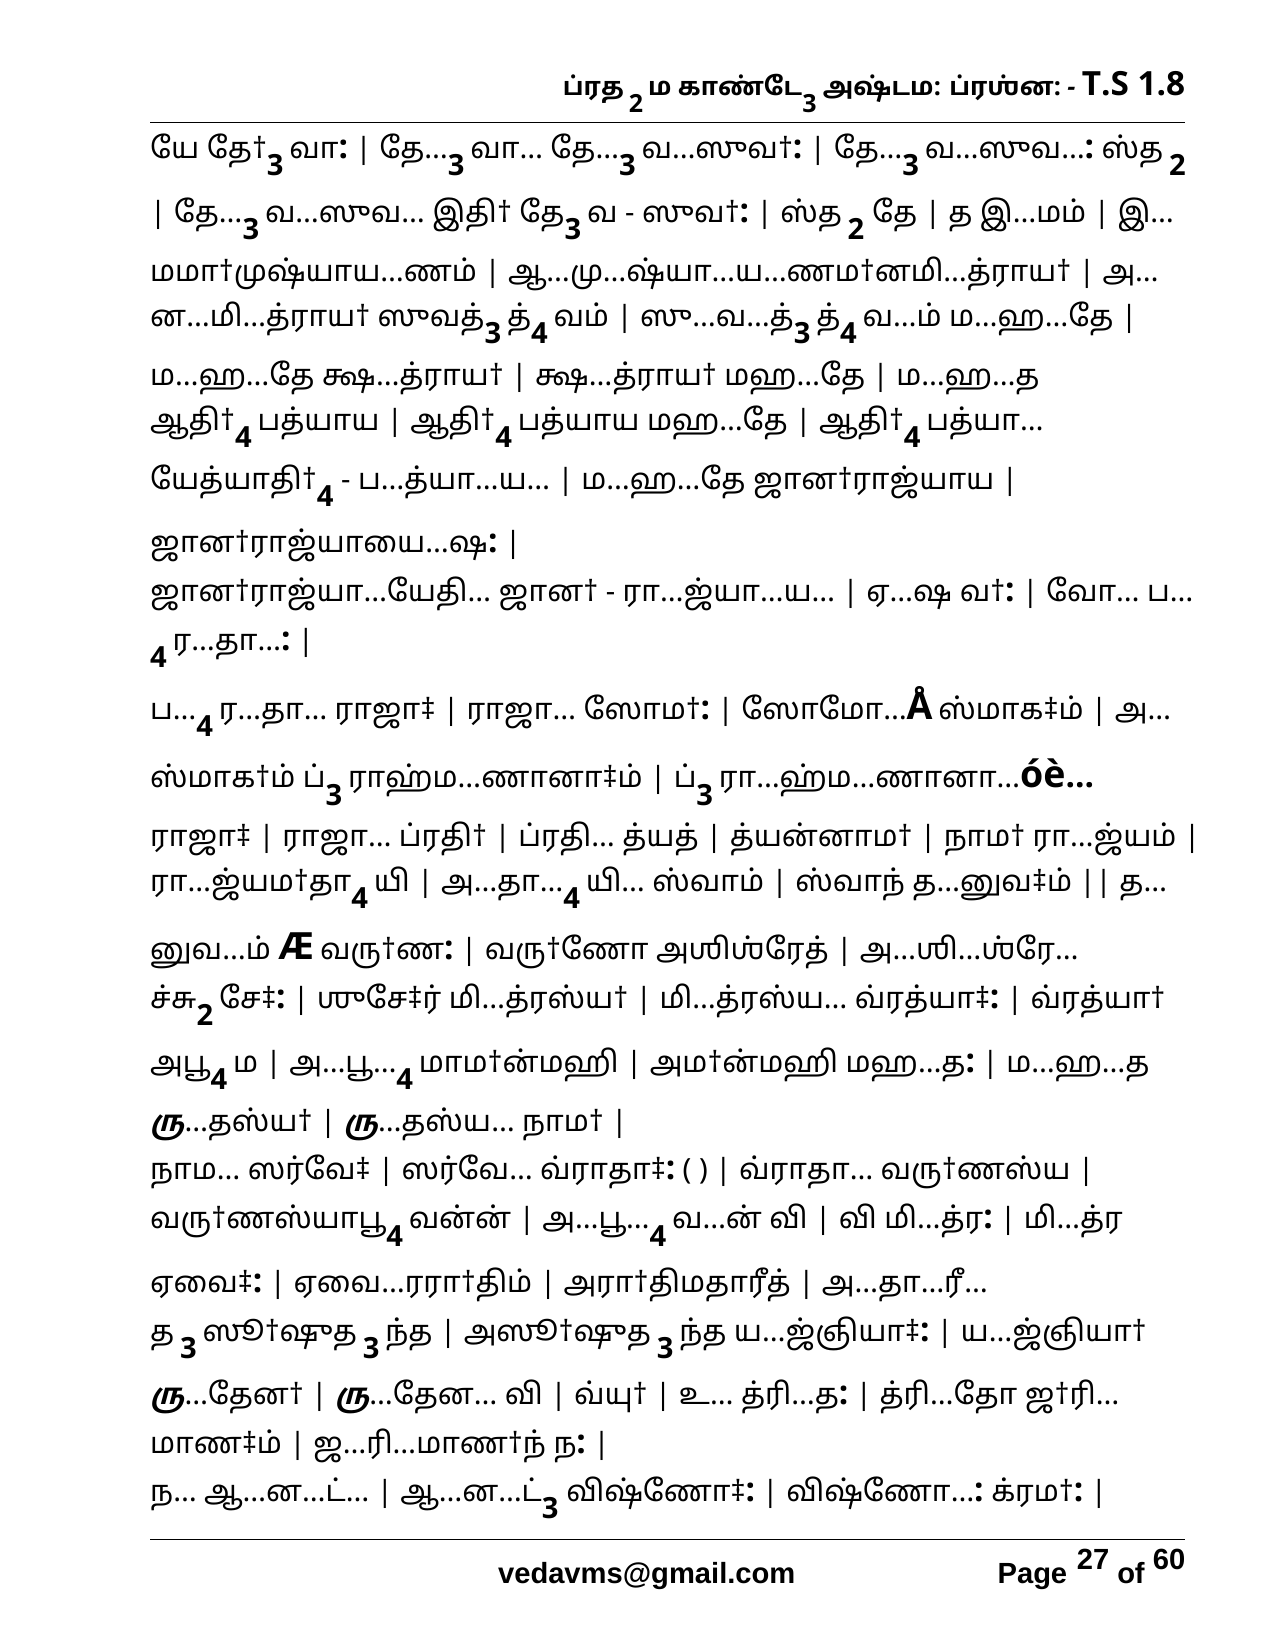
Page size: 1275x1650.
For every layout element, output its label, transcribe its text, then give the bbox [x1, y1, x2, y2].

text நாம… ஸர்வே‡ | ஸர்வே… வ்ராதா‡: ( ) | வ்ராதா… வரு†ணஸ்ய | வரு†ணஸ்யாபூ4வன்ன் | அ…பூ…4வ…ன் வி | வி மி…த்ர: | மி…த்ர ஏவை‡: | ஏவை…ரரா†திம் | அரா†திமதாரீத் | அ…தா…ரீ…த3ஸூ†ஷுத3ந்த | அஸூ†ஷுத3ந்த ய…ஜ்ஞியா‡: | ய…ஜ்ஞியா† ரு…தேன† | ரு…தேன… வி | வ்யு† | உ… த்ரி…த: | த்ரி…தோ ஜ†ரி…மாண‡ம் | ஜ…ரி…மாண†ந் ந: | [150, 1144, 1200, 1464]
text ப…4ர…தா… ராஜா‡ | ராஜா… ஸோம†: | ஸோமோ…Åஸ்மாக‡ம் | அ…ஸ்மாக†ம் ப்3ராஹ்ம…ணானா‡ம் | ப்3ரா…ஹ்ம…ணானா…óè… ராஜா‡ | ராஜா… ப்ரதி† | ப்ரதி… த்யத் | த்யன்னாம† | நாம† ரா…ஜ்யம் | ரா…ஜ்யம†தா4யி | அ…தா…4யி… ஸ்வாம் | ஸ்வாந் த…னுவ‡ம் || த…னுவ…ம் Æவரு†ண: | வரு†ணோ அஶிஶ்ரேத் | அ…ஶி…ஶ்ரே…ச்சு2சே‡: | ஶுசே‡ர் மி…த்ரஸ்ய† | மி…த்ரஸ்ய… வ்ரத்யா‡: | வ்ரத்யா† அபூ4ம | அ…பூ…4மாம†ன்மஹி | அம†ன்மஹி மஹ…த: | ம…ஹ…த ரு…தஸ்ய† | ரு…தஸ்ய… நாம† | [150, 679, 1200, 1142]
text ந… ஆ…ன…ட்… | ஆ…ன…ட்3 விஷ்ணோ‡: | விஷ்ணோ…: க்ரம†: | [150, 1466, 1200, 1527]
text ம…ஹ…தே க்ஷ…த்ராய† | க்ஷ…த்ராய† மஹ…தே | ம…ஹ…த ஆதி†4பத்யாய | ஆதி†4பத்யாய மஹ…தே | ஆதி†4பத்யா…யேத்யாதி†4 - ப…த்யா…ய… | ம…ஹ…தே ஜான†ராஜ்யாய | ஜான†ராஜ்யாயை…ஷ: | [150, 354, 1200, 564]
text யே தே†3வா: | தே…3வா… தே…3வ…ஸுவ†: | தே…3வ…ஸுவ…: ஸ்த2 | தே…3வ…ஸுவ… இதி† தே3வ - ஸுவ†: | ஸ்த2 தே | த இ…மம் | இ…மமா†முஷ்யாய…ணம் | ஆ…மு…ஷ்யா…ய…ணம†னமி…த்ராய† | அ…ன…மி…த்ராய† ஸுவத்3த்4வம் | ஸு…வ…த்3த்4வ…ம் ம…ஹ…தே | [150, 123, 1200, 351]
text ஜான†ராஜ்யா…யேதி… ஜான† - ரா…ஜ்யா…ய… | ஏ…ஷ வ†: | வோ… ப…4ர…தா…: | [150, 566, 1200, 676]
